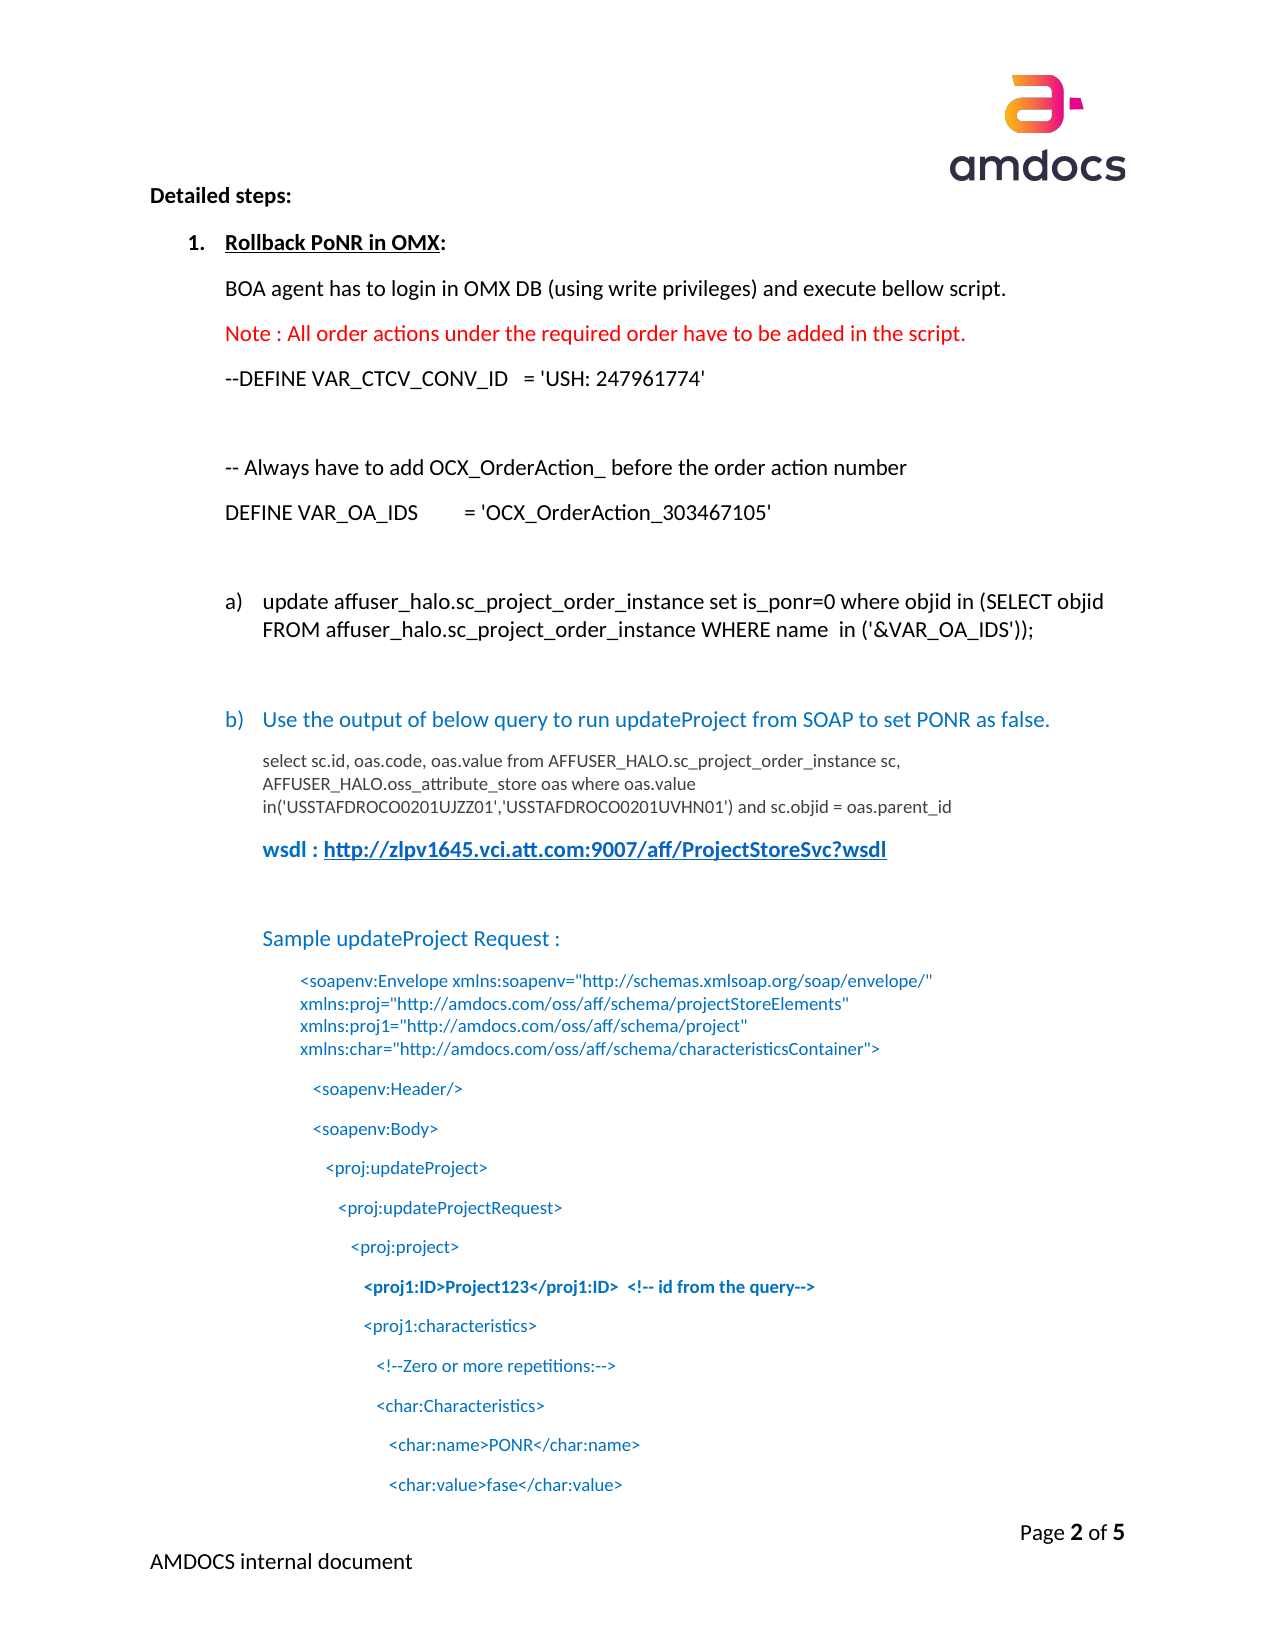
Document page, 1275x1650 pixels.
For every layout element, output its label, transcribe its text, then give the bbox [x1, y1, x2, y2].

text <char:Characteristics> [300, 1394, 1125, 1417]
text <proj1:characteristics> [300, 1315, 1125, 1338]
text BOA agent has to login in OMX DB (using write privileges) and execute bellow script. [225, 274, 1125, 302]
text <soapenv:Envelope xmlns:soapenv="http://schemas.xmlsoap.org/soap/envelope/" xmlns:proj="http://amdocs.com/oss/aff/schema/projectStoreElements" xmlns:proj1="http://amdocs.com/oss/aff/schema/project" xmlns:char="http://amdocs.com/oss/aff/schema/characteristicsContainer"> [300, 969, 1125, 1061]
text DEFINE VAR_OA_IDS = 'OCX_OrderAction_303467105' [225, 498, 1125, 526]
text <proj:updateProjectRequest> [300, 1196, 1125, 1219]
text select sc.id, oas.code, oas.value from AFFUSER_HALO.sc_project_order_instance sc, AFFUSER_HALO.oss_attribute_store oas where oas.value in('USSTAFDROCO0201UJZZ01','USSTAFDROCO0201UVHN01') and sc.objid = oas.parent_id [262, 749, 1125, 818]
text <proj:updateProject> [300, 1156, 1125, 1179]
text <!--Zero or more repetitions:--> [300, 1354, 1125, 1377]
text <proj1:ID>Project123</proj1:ID> <!-- id from the query--> [300, 1275, 1125, 1298]
text Note : All order actions under the required order have to be added in the script. [225, 319, 1125, 347]
text <soapenv:Body> [300, 1117, 1125, 1140]
text <char:value>fase</char:value> [300, 1473, 1125, 1496]
text <proj:project> [300, 1236, 1125, 1258]
text Sample updateProject Request : [187, 924, 1125, 952]
text wsdl : http://zlpv1645.vci.att.com:9007/aff/ProjectStoreSvc?wsdl [187, 835, 1125, 863]
text <soapenv:Header/> [300, 1077, 1125, 1100]
list Rollback PoNR in OMX: [187, 228, 1125, 256]
list Use the output of below query to run updateProject from SOAP to set PONR as false. [225, 705, 1125, 733]
picture [950, 75, 1125, 181]
text Detailed steps: [150, 181, 1125, 209]
text <char:name>PONR</char:name> [300, 1433, 1125, 1456]
list update affuser_halo.sc_project_order_instance set is_ponr=0 where objid in (SELECT objid FROM affuser_halo.sc_project_order_instance WHERE name in ('&VAR_OA_IDS')); [225, 587, 1125, 643]
text --DEFINE VAR_CTCV_CONV_ID = 'USH: 247961774' [225, 364, 1125, 392]
text -- Always have to add OCX_OrderAction_ before the order action number [225, 453, 1125, 481]
